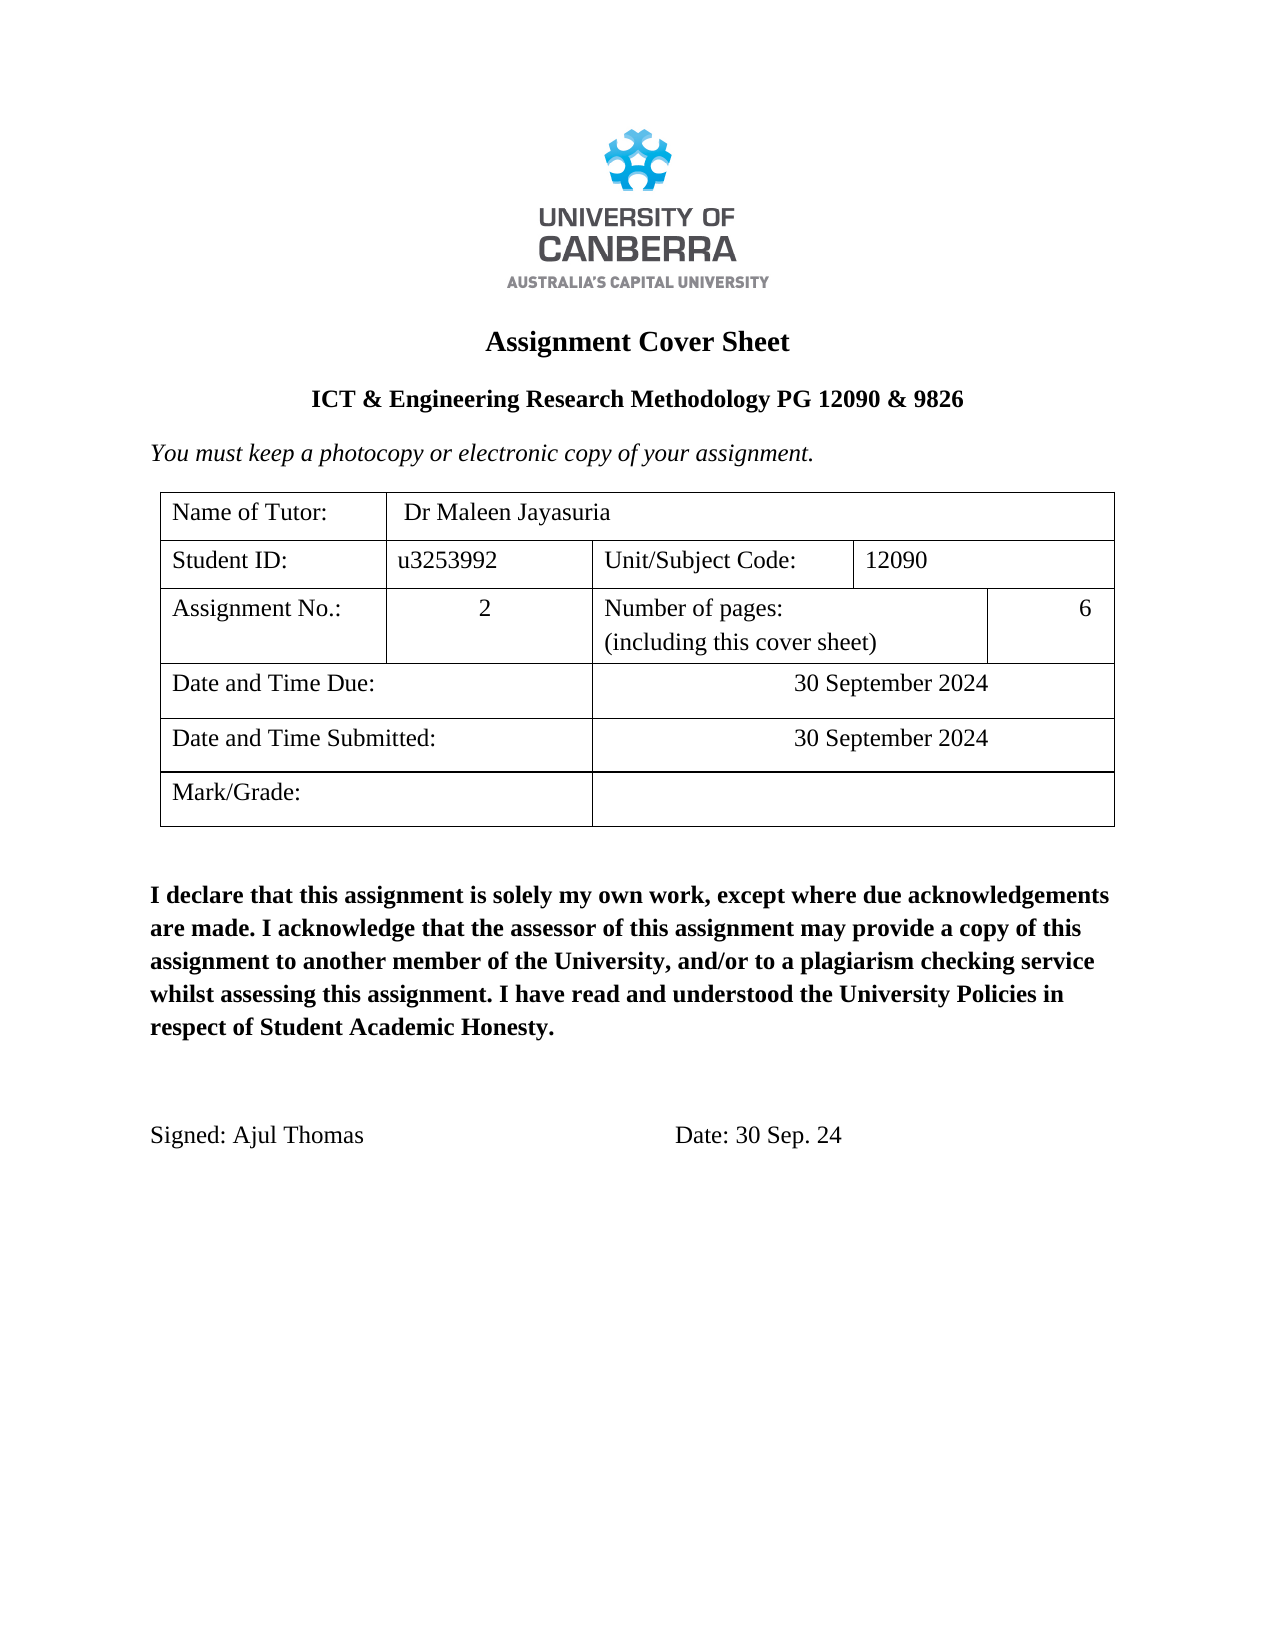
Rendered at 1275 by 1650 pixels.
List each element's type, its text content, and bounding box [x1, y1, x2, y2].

table_cell Assignment No.: [161, 589, 386, 663]
table_cell Date and Time Submitted: [161, 719, 592, 771]
table_cell 30 September 2024 [593, 719, 1114, 771]
text I declare that this assignment is solely my own work, except where due acknowledgements are made. I acknowledge that the assessor of this assignment may provide a copy of this assignment to another member of the University, and/or to a plagiarism checking service whilst assessing this assignment. I have read and understood the University Policies in respect of Student Academic Honesty. [150, 880, 1125, 1041]
text You must keep a photocopy or electronic copy of your assignment. [150, 438, 1125, 467]
table_cell 6 [988, 589, 1114, 663]
table_header Name of Tutor: [161, 493, 386, 540]
text Assignment Cover Sheet [150, 324, 1125, 358]
table_cell Number of pages: (including this cover sheet) [593, 589, 987, 663]
table_cell 30 September 2024 [593, 664, 1114, 717]
table_cell Mark/Grade: [161, 773, 592, 826]
table_cell Unit/Subject Code: [593, 541, 853, 588]
text ICT & Engineering Research Methodology PG 12090 & 9826 [150, 384, 1125, 413]
table_cell 12090 [854, 541, 1114, 588]
table_cell 2 [387, 589, 592, 663]
table_header Dr Maleen Jayasuria [387, 493, 1114, 540]
table_cell [593, 773, 1114, 826]
table_cell Student ID: [161, 541, 386, 588]
text Signed: Ajul Thomas Date: 30 Sep. 24 [150, 1120, 1125, 1149]
table_cell Date and Time Due: [161, 664, 592, 717]
table_cell u3253992 [387, 541, 592, 588]
